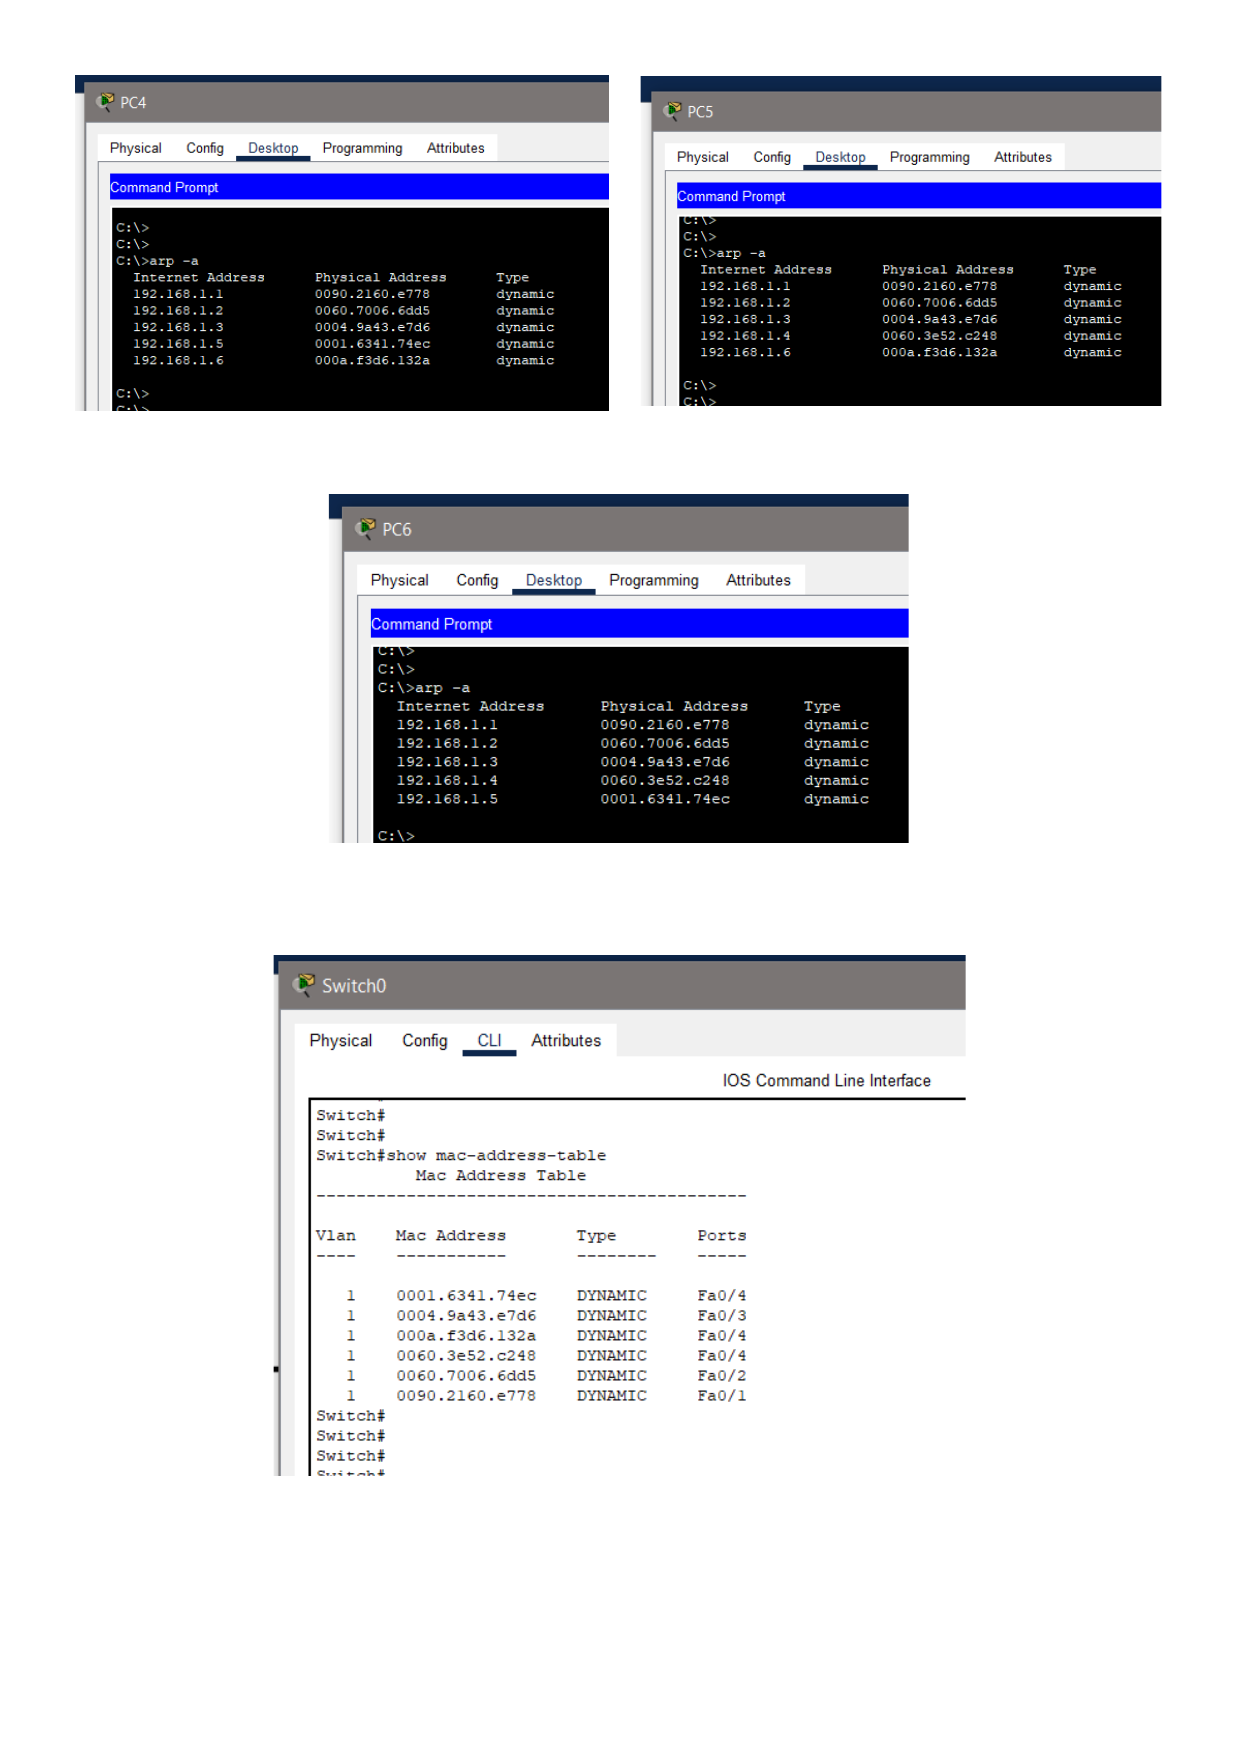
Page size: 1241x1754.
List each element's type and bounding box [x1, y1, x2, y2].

picture [272, 955, 966, 1473]
picture [75, 75, 609, 411]
picture [639, 76, 1161, 405]
picture [327, 494, 909, 841]
